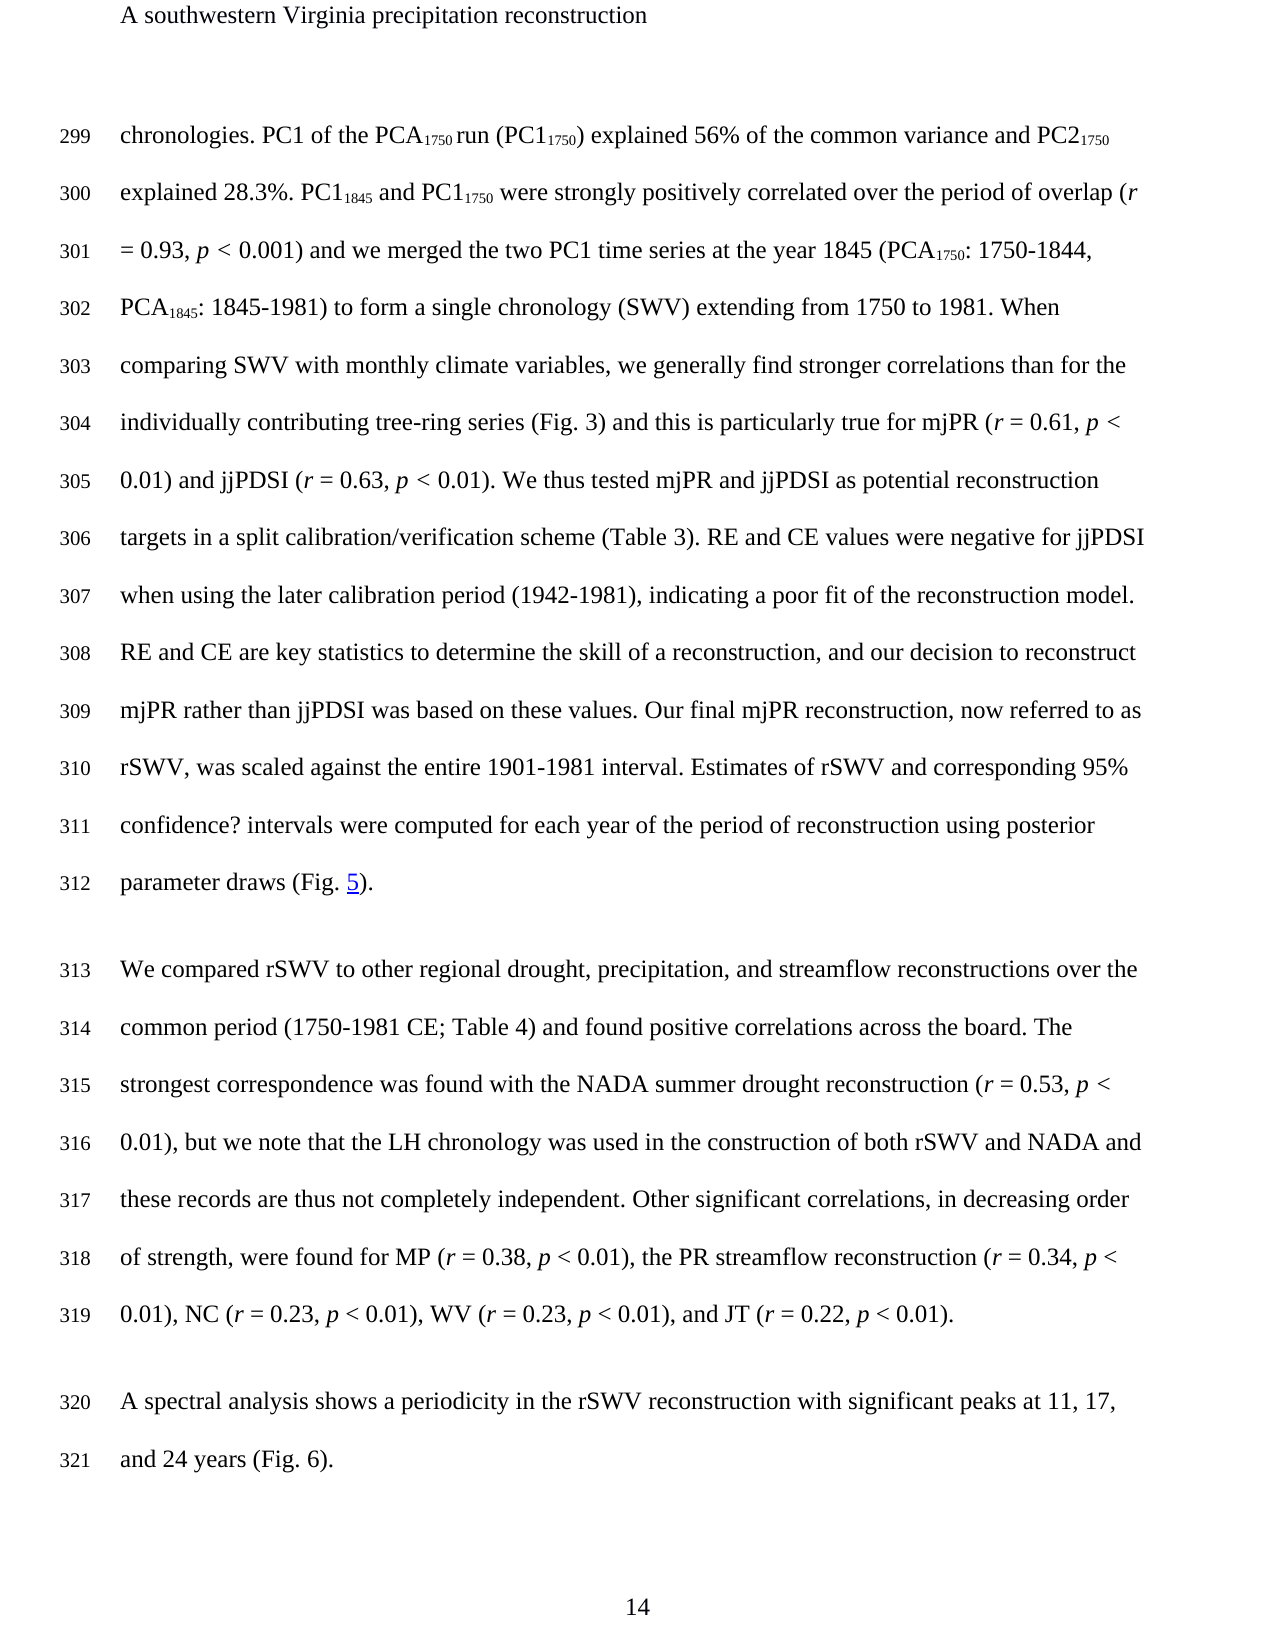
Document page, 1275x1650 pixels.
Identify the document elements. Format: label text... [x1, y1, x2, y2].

text We compared rSWV to other regional drought, precipitation, and streamflow reconstructions over the common period (1750-1981 CE; Table 4) and found positive correlations across the board. The strongest correspondence was found with the NADA summer drought reconstruction (r = 0.53, p < 0.01), but we note that the LH chronology was used in the construction of both rSWV and NADA and these records are thus not completely independent. Other significant correlations, in decreasing order of strength, were found for MP (r = 0.38, p < 0.01), the PR streamflow reconstruction (r = 0.34, p < 0.01), NC (r = 0.23, p < 0.01), WV (r = 0.23, p < 0.01), and JT (r = 0.22, p < 0.01). [120, 954, 1155, 1328]
text A spectral analysis shows a periodicity in the rSWV reconstruction with significant peaks at 11, 17, and 24 years (Fig. 6). [120, 1386, 1155, 1473]
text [120, 120, 1155, 896]
